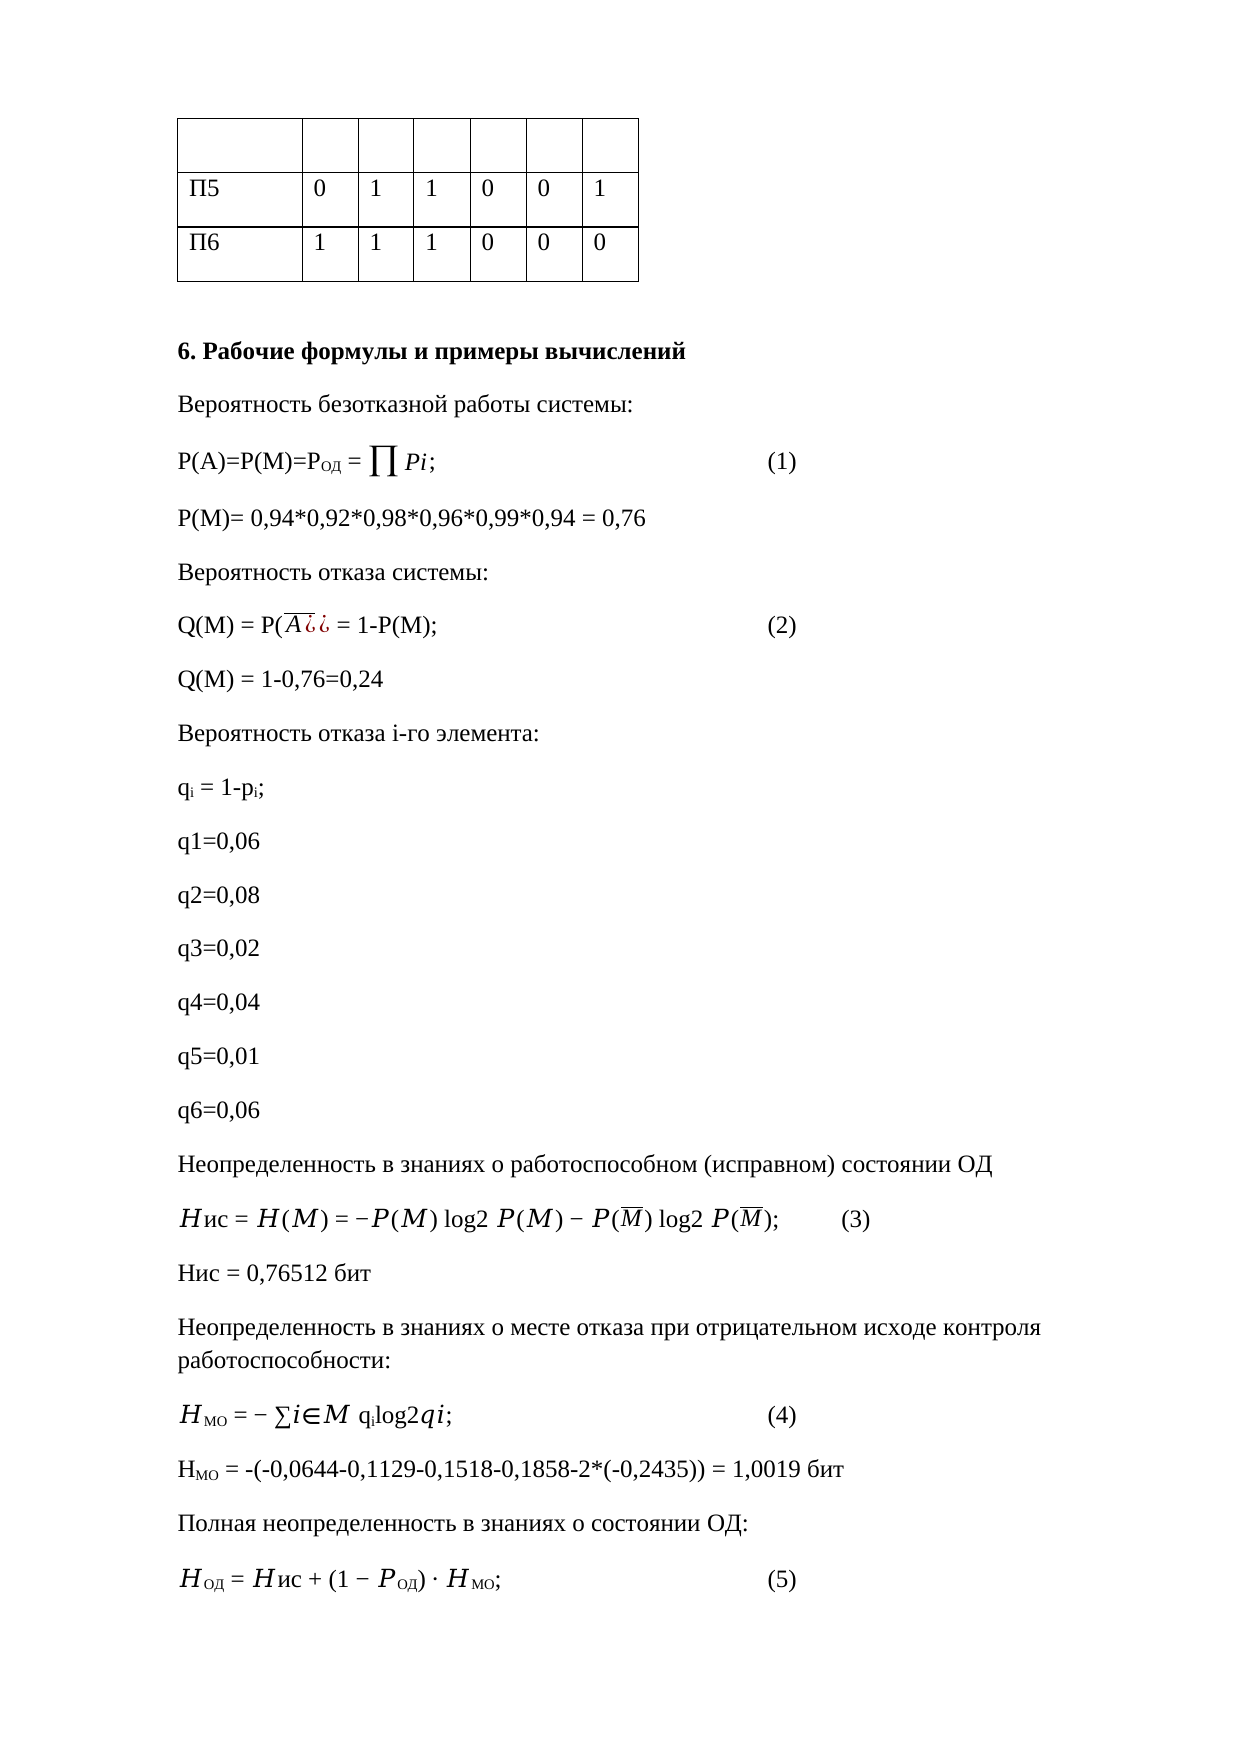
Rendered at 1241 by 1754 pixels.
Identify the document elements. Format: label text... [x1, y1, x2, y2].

text Нис = 0,76512 бит [177, 1258, 1152, 1287]
table_cell 0 [471, 119, 526, 172]
table_cell 1 [414, 228, 470, 281]
text 𝐻ОД = 𝐻ис + (1 − 𝑃ОД) ∙ 𝐻МО; (5) [177, 1562, 1152, 1592]
table_cell 0 [471, 173, 526, 226]
table_cell 0 [303, 173, 358, 226]
text q3=0,02 [177, 933, 1152, 962]
table_cell П4 [178, 119, 302, 172]
text Р(А)=Р(М)=РОД = ; (1) [177, 443, 1152, 478]
text Q(M) = Р( = 1-P(M); (2) [177, 610, 1152, 639]
text Неопределенность в знаниях о работоспособном (исправном) состоянии ОД [177, 1149, 1152, 1178]
table_cell 1 [583, 119, 638, 172]
table_cell 1 [414, 119, 470, 172]
table_cell 1 [527, 119, 582, 172]
table_cell 1 [359, 228, 413, 281]
text Полная неопределенность в знаниях о состоянии ОД: [177, 1508, 1152, 1537]
text Вероятность отказа i-го элемента: [177, 718, 1152, 747]
text Вероятность безотказной работы системы: [177, 389, 1152, 418]
text 𝐻МО = − ∑𝑖∈𝑀 qilog2𝑞𝑖; (4) [177, 1399, 1152, 1429]
text q2=0,08 [177, 880, 1152, 908]
table_cell 1 [583, 173, 638, 226]
table_cell 1 [414, 173, 470, 226]
table_cell 0 [527, 173, 582, 226]
text 𝐻ис = 𝐻(𝑀) = −𝑃(𝑀) log2 𝑃(𝑀) − 𝑃() log2 𝑃(); (3) [177, 1203, 1152, 1233]
text Р(М)= 0,94*0,92*0,98*0,96*0,99*0,94 = 0,76 [177, 503, 1152, 531]
text Q(M) = 1-0,76=0,24 [177, 664, 1152, 693]
table_cell 1 [303, 119, 358, 172]
text qi = 1-pi; [177, 772, 1152, 801]
table_cell 1 [359, 173, 413, 226]
text q6=0,06 [177, 1095, 1152, 1124]
table_cell 1 [303, 228, 358, 281]
table_cell 0 [471, 228, 526, 281]
text q1=0,06 [177, 826, 1152, 854]
text НМО = -(-0,0644-0,1129-0,1518-0,1858-2*(-0,2435)) = 1,0019 бит [177, 1454, 1152, 1483]
table_cell 0 [583, 228, 638, 281]
text Вероятность отказа системы: [177, 557, 1152, 585]
text Неопределенность в знаниях о месте отказа при отрицательном исходе контроля работоспособности: [177, 1312, 1152, 1374]
table_cell 0 [527, 228, 582, 281]
text q4=0,04 [177, 987, 1152, 1016]
table_cell П6 [178, 228, 302, 281]
text 6. Рабочие формулы и примеры вычислений [177, 336, 1152, 364]
table_cell П5 [178, 173, 302, 226]
text q5=0,01 [177, 1041, 1152, 1070]
table_cell 1 [359, 119, 413, 172]
